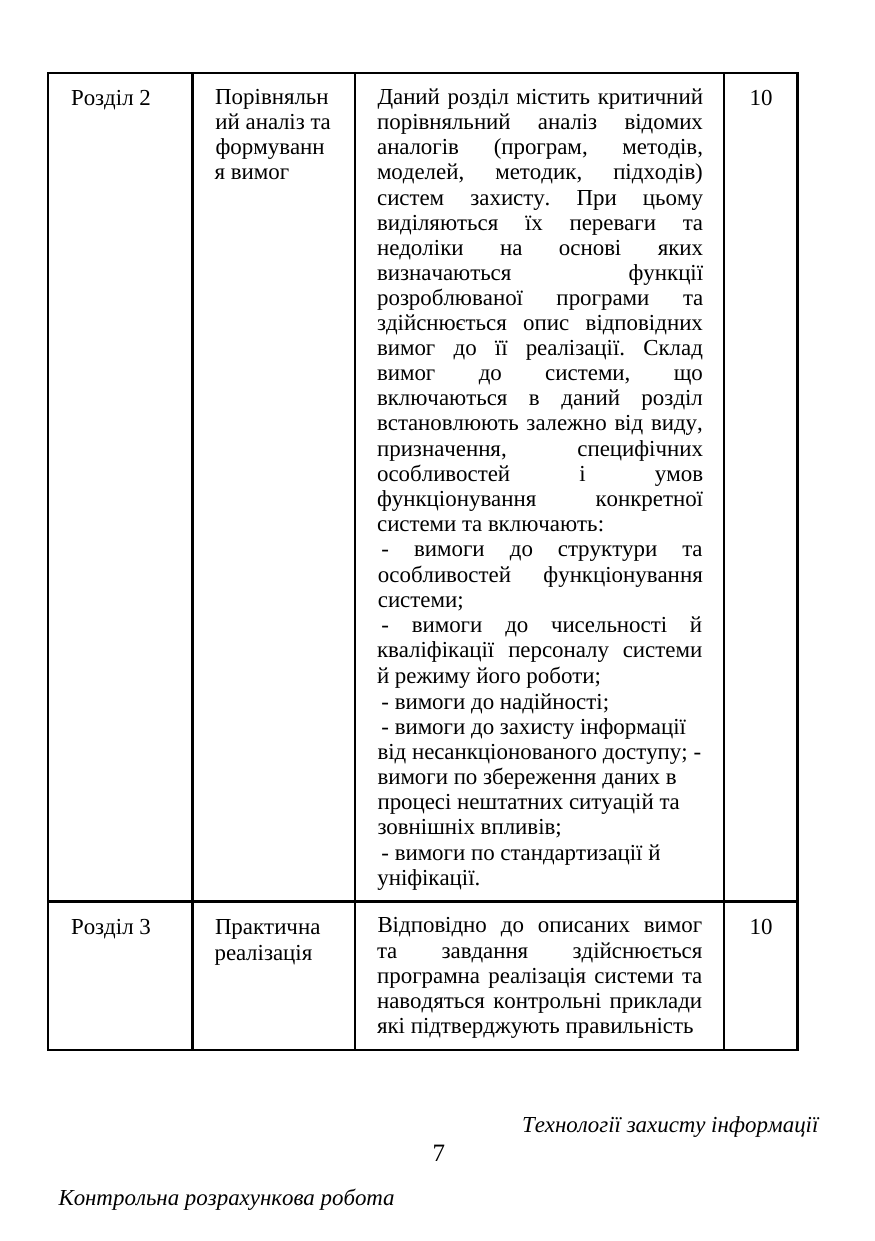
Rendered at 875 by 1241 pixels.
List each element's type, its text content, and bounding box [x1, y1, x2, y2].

table_header Порівняльний аналіз та формування вимог [194, 74, 354, 900]
text Контрольна розрахункова робота [58, 1184, 822, 1210]
text Технології захисту інформації [0, 1111, 818, 1138]
table_cell Відповідно до описаних вимог та завдання здійснюється програмна реалізація системи та наводяться контрольні приклади які підтверджують правильність [356, 903, 723, 1049]
table_cell 10 [725, 903, 796, 1049]
table_header 10 [725, 74, 796, 900]
table_cell Практична реалізація [194, 903, 354, 1049]
table_header Розділ 2 [49, 74, 191, 900]
text 7 [0, 1138, 445, 1166]
table_header Даний розділ містить критичний порівняльний аналіз відомих аналогів (програм, методів, моделей, методик, підходів) систем захисту. При цьому виділяються їх переваги та недоліки на основі яких визначаються функції розроблюваної програми та здійснюється опис відповідних вимог до її реалізації. Склад вимог до системи, що включаються в даний розділ встановлюють залежно від виду, призначення, специфічних особливостей і умов функціонування конкретної системи та включають: - вимоги до структури та особливостей функціонування системи; - вимоги до чисельності й кваліфікації персоналу системи й режиму його роботи; - вимоги до надійності; - вимоги до захисту інформації від несанкціонованого доступу; - вимоги по збереження даних в процесі нештатних ситуацій та зовнішніх впливів; - вимоги по стандартизації й уніфікації. [356, 74, 723, 900]
table_cell Розділ 3 [49, 903, 191, 1049]
